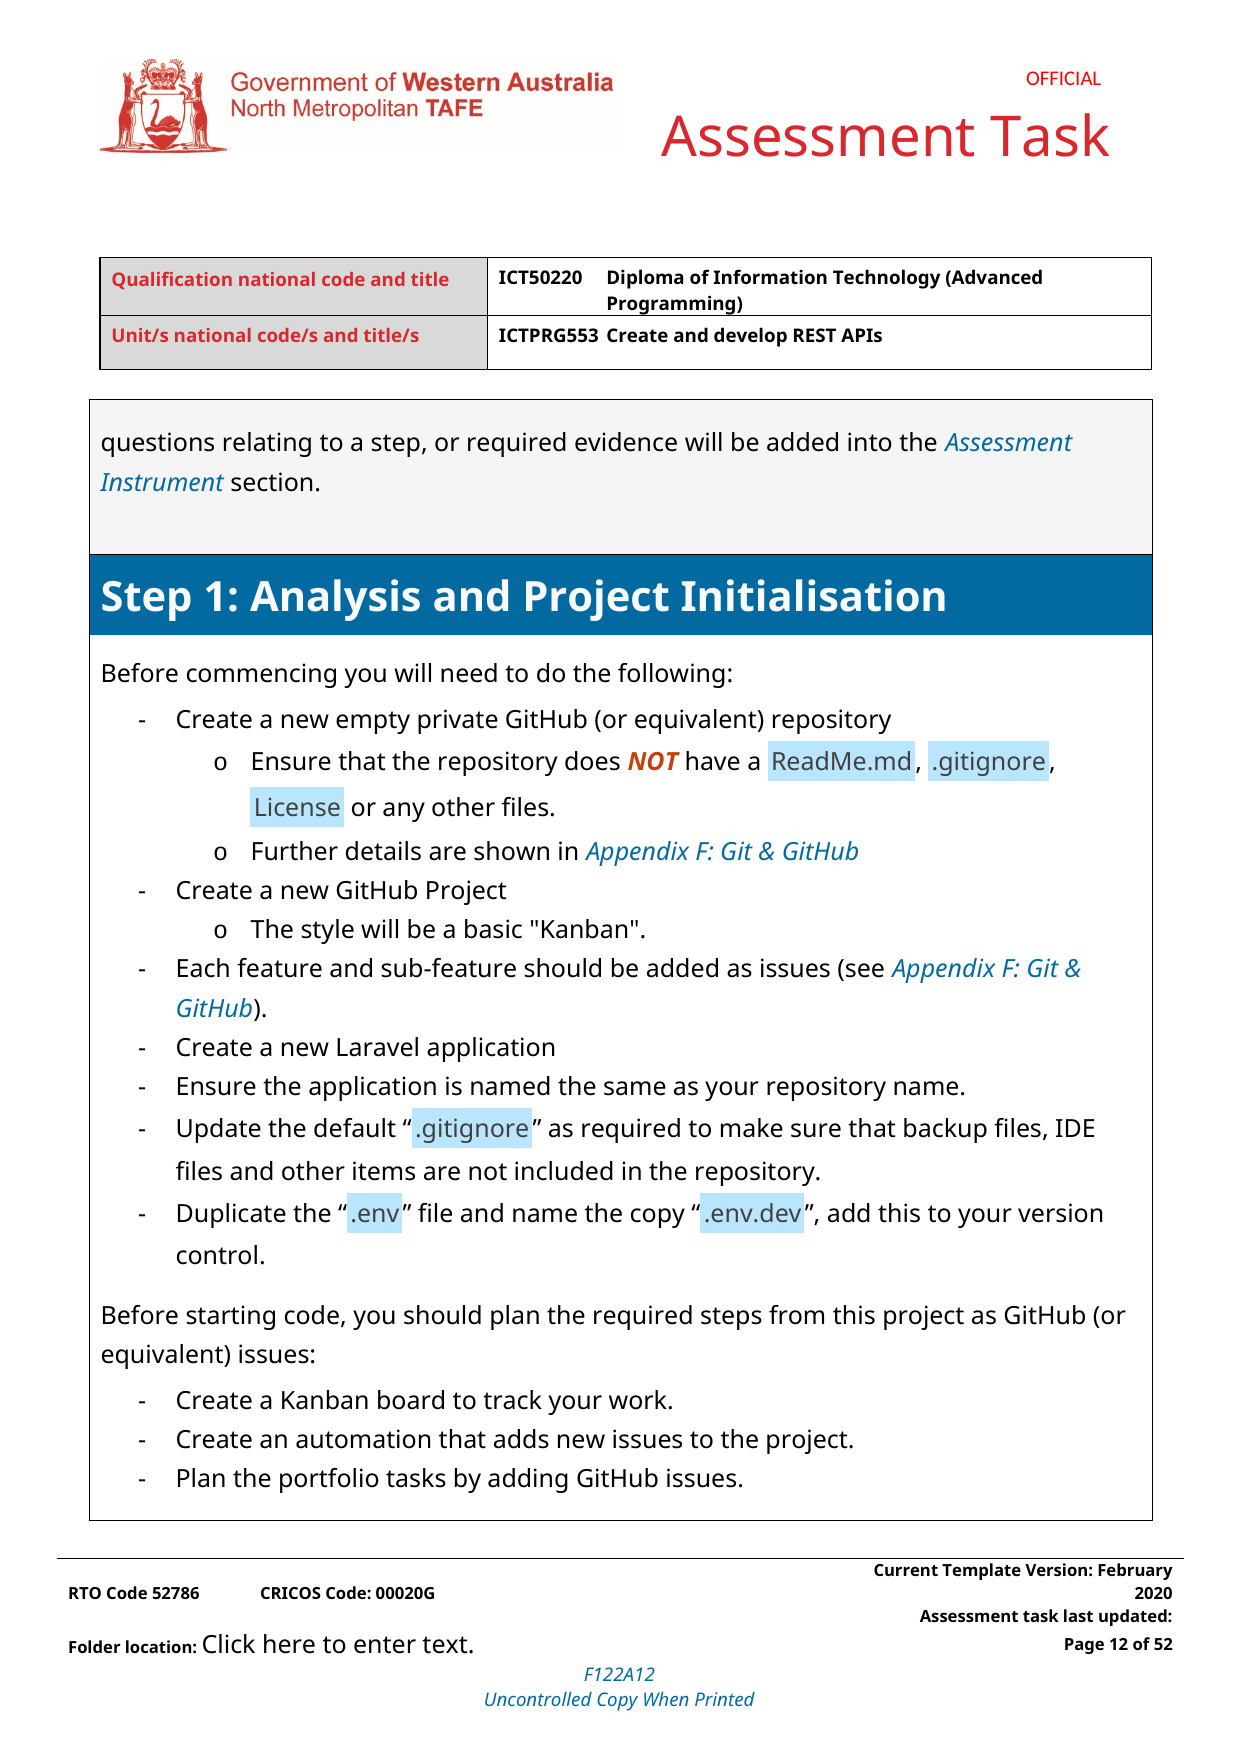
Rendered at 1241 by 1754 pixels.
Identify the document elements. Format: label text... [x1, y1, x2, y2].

picture [100, 59, 620, 153]
